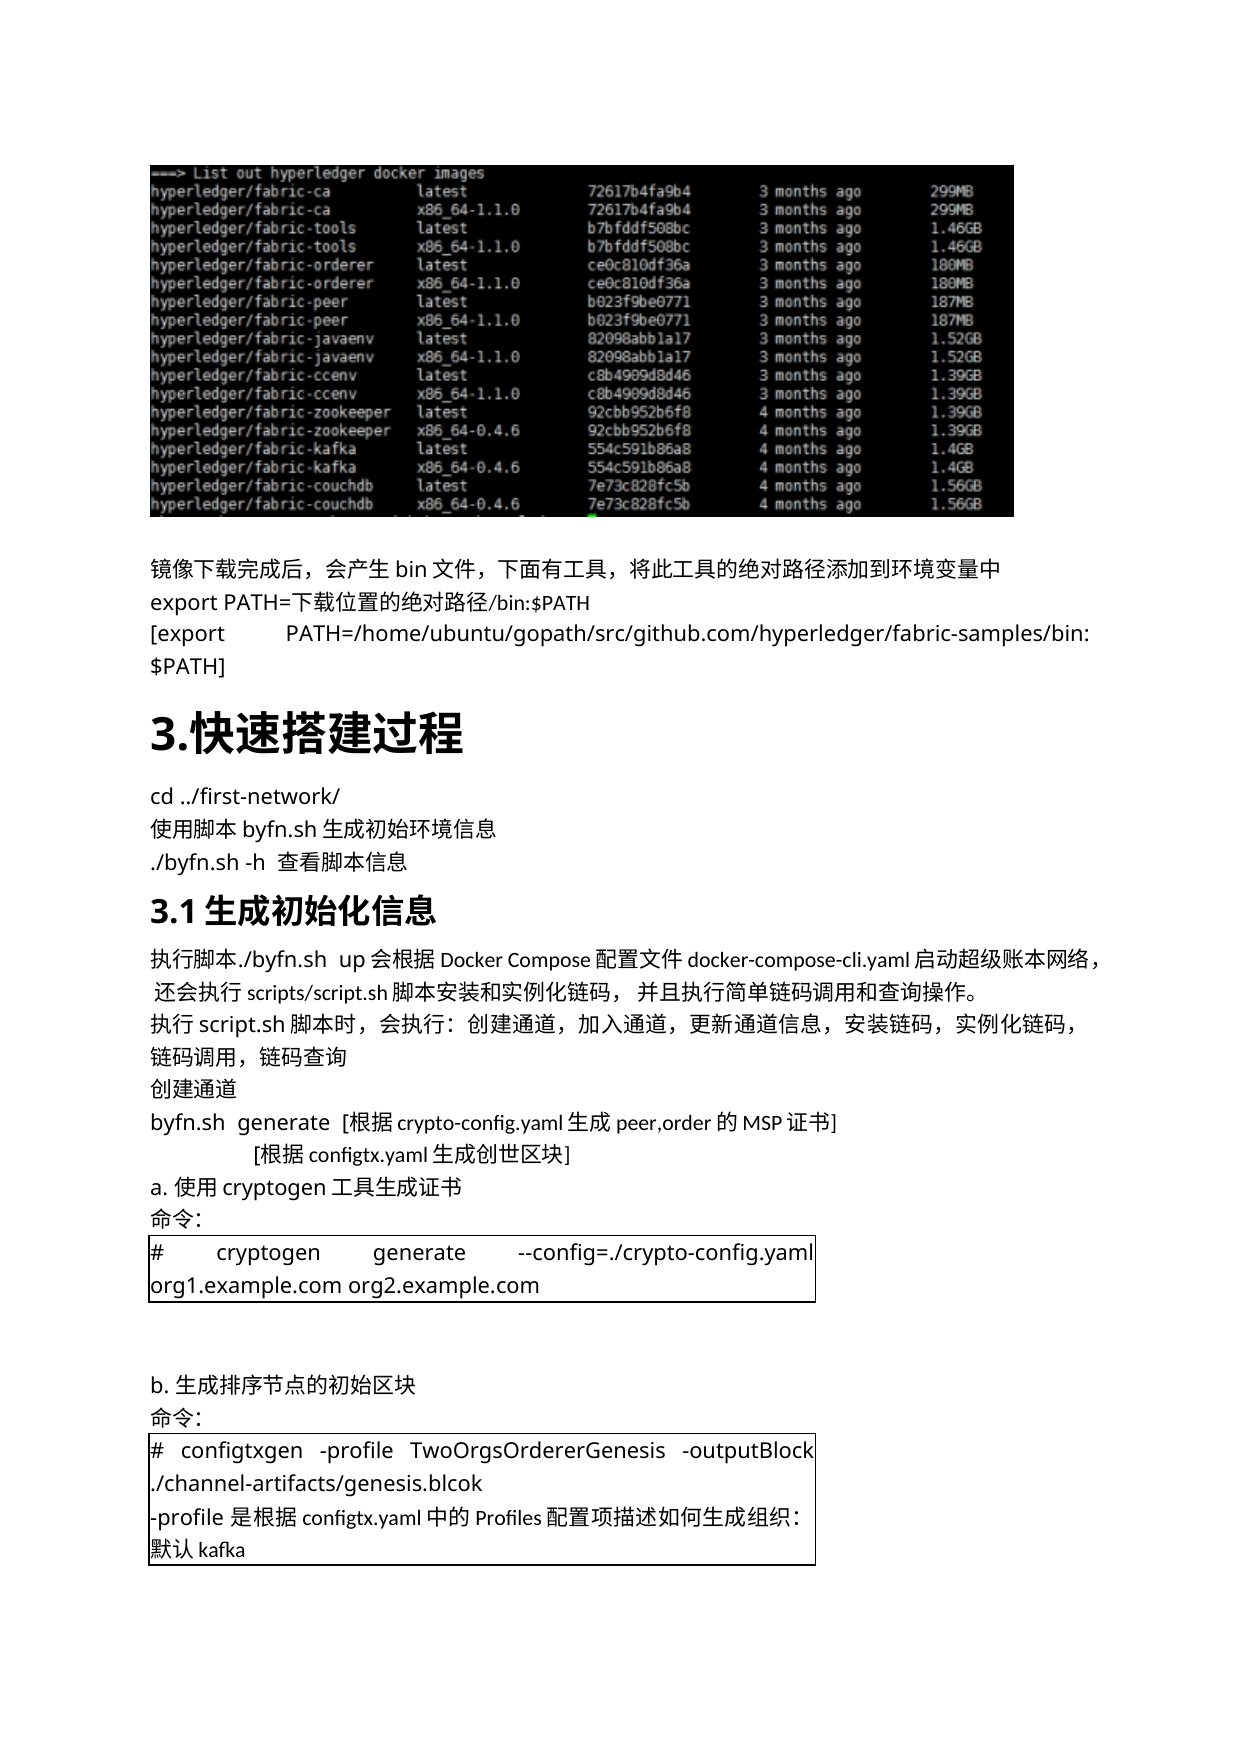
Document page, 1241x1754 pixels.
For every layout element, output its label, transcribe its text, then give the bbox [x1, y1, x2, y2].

text 3.快速搭建过程 [150, 682, 1090, 779]
text [根据configtx.yaml生成创世区块] [150, 1137, 1090, 1169]
text export PATH=下载位置的绝对路径/bin:$PATH [150, 584, 1090, 617]
text byfn.sh generate [根据crypto-config.yaml生成peer,order的MSP证书] [150, 1104, 1090, 1137]
text cd ../first-network/ [150, 779, 1090, 812]
text ./byfn.sh -h 查看脚本信息 [150, 844, 1090, 877]
text 镜像下载完成后，会产生bin文件，下面有工具，将此工具的绝对路径添加到环境变量中 [150, 552, 1090, 584]
text 执行脚本./byfn.sh up会根据Docker Compose配置文件docker-compose-cli.yaml启动超级账本网络， 还会执行scripts/script.sh脚本安装和实例化链码， 并且执行简单链码调用和查询操作。 [150, 942, 1090, 1007]
text 3.1生成初始化信息 [150, 877, 1090, 942]
text 命令： [150, 1202, 1090, 1234]
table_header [150, 1434, 815, 1564]
text 执行script.sh脚本时，会执行：创建通道，加入通道，更新通道信息，安装链码，实例化链码，链码调用，链码查询 [150, 1007, 1090, 1072]
text 创建通道 [150, 1072, 1090, 1104]
picture [150, 165, 1014, 517]
table_header # cryptogen generate --config=./crypto-config.yaml org1.example.com org2.example.com [150, 1236, 815, 1301]
text [export PATH=/home/ubuntu/gopath/src/github.com/hyperledger/fabric-samples/bin:$PATH] [150, 617, 1090, 682]
text a. 使用cryptogen工具生成证书 [150, 1169, 1090, 1202]
text b. 生成排序节点的初始区块 [150, 1368, 1090, 1400]
text 命令： [150, 1400, 1090, 1433]
text 使用脚本byfn.sh生成初始环境信息 [150, 812, 1090, 844]
